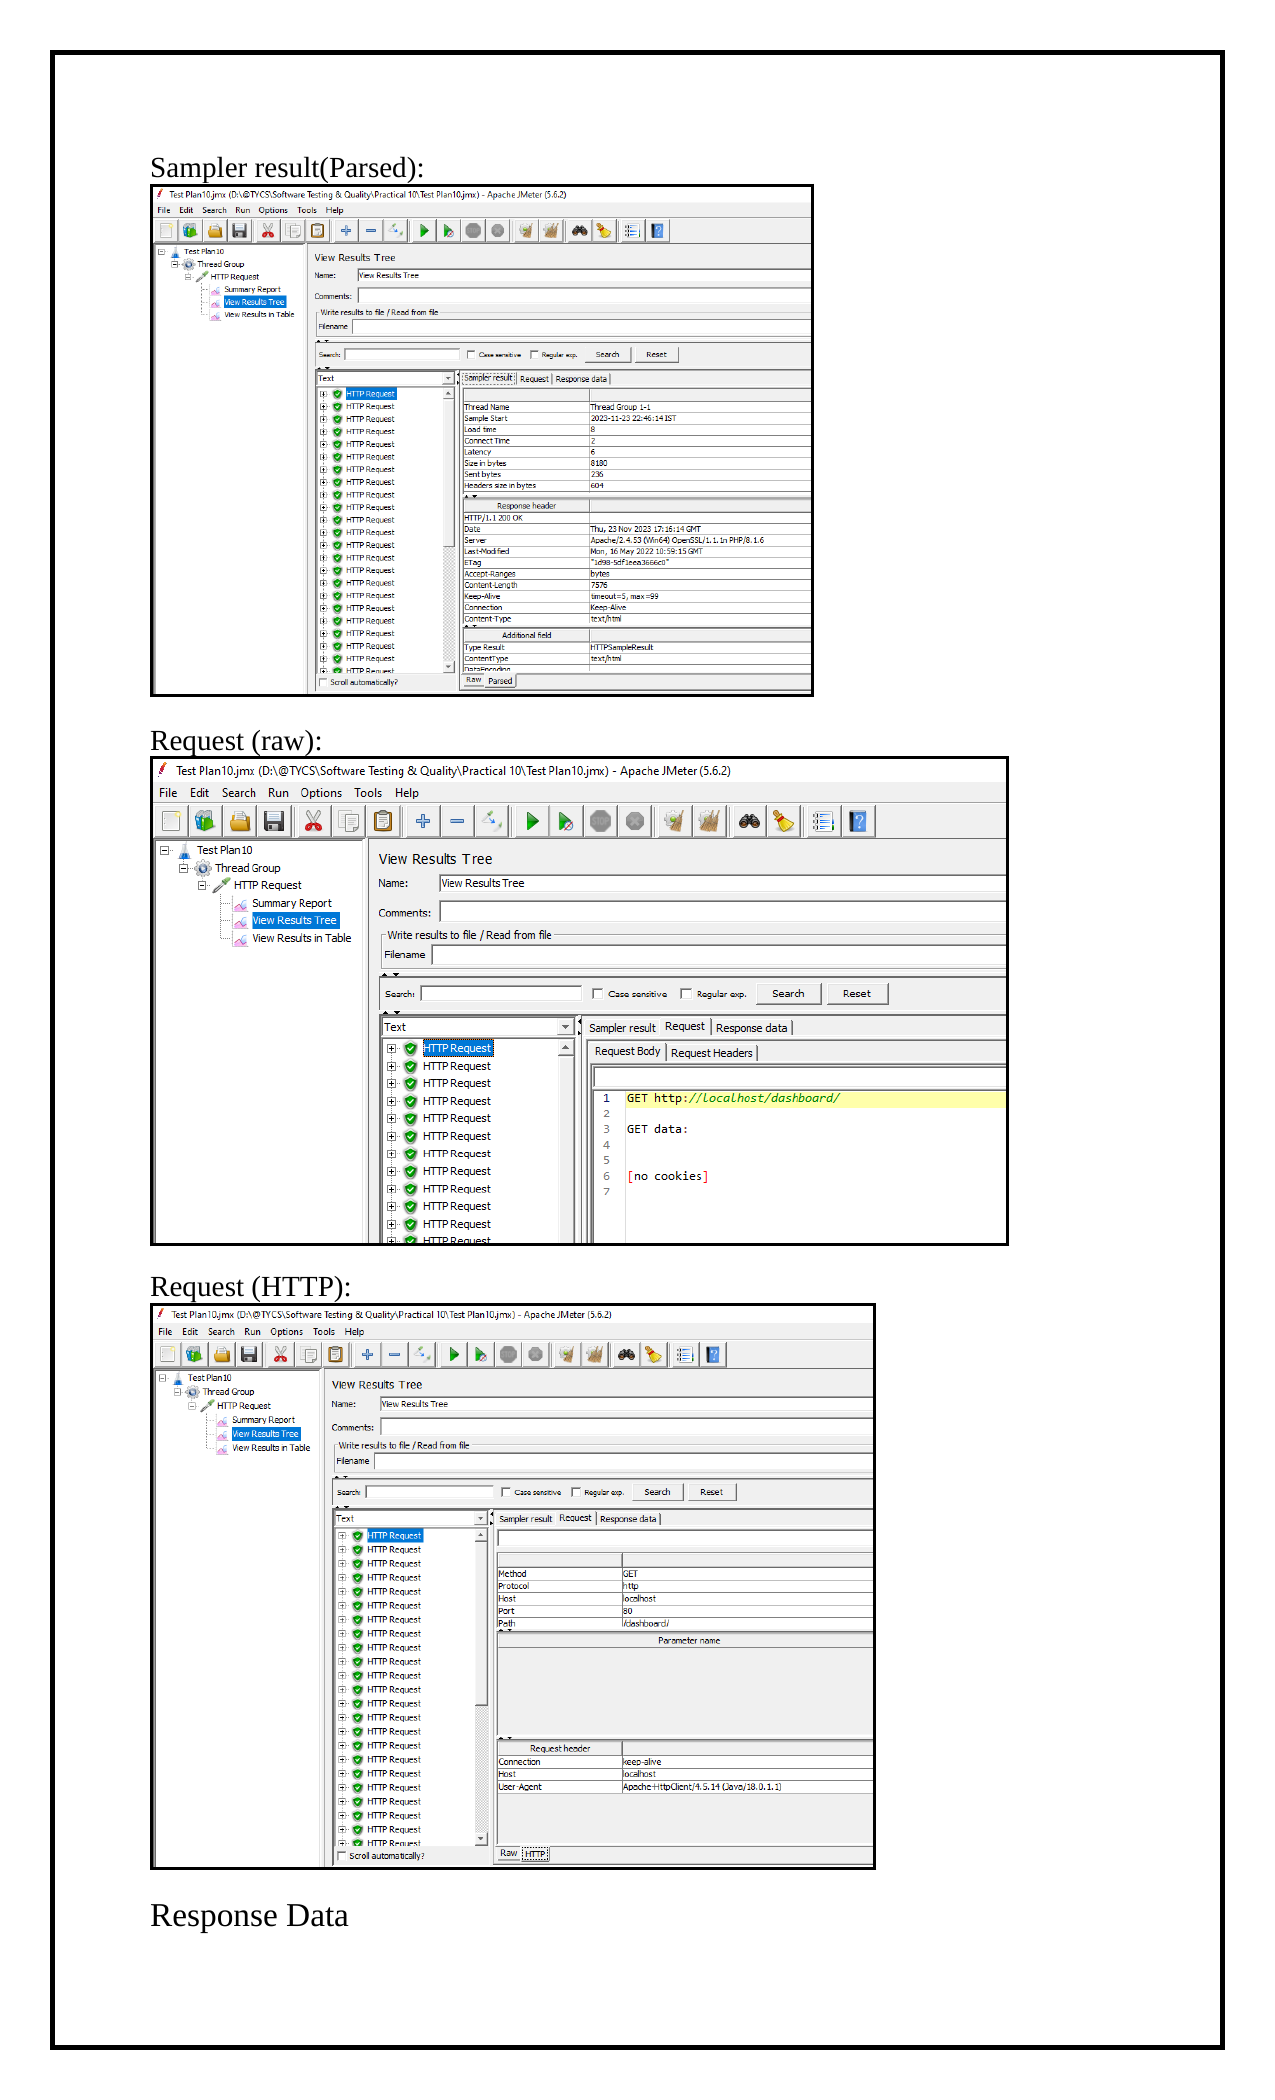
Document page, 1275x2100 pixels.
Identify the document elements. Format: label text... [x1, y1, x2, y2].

picture [153, 1306, 873, 1867]
text Request (HTTP): [150, 1269, 1125, 1303]
picture [153, 759, 1006, 1243]
text Response Data [150, 1895, 1125, 1934]
text Sampler result(Parsed): [150, 150, 1125, 183]
picture [153, 187, 811, 694]
text Request (raw): [150, 723, 1125, 756]
